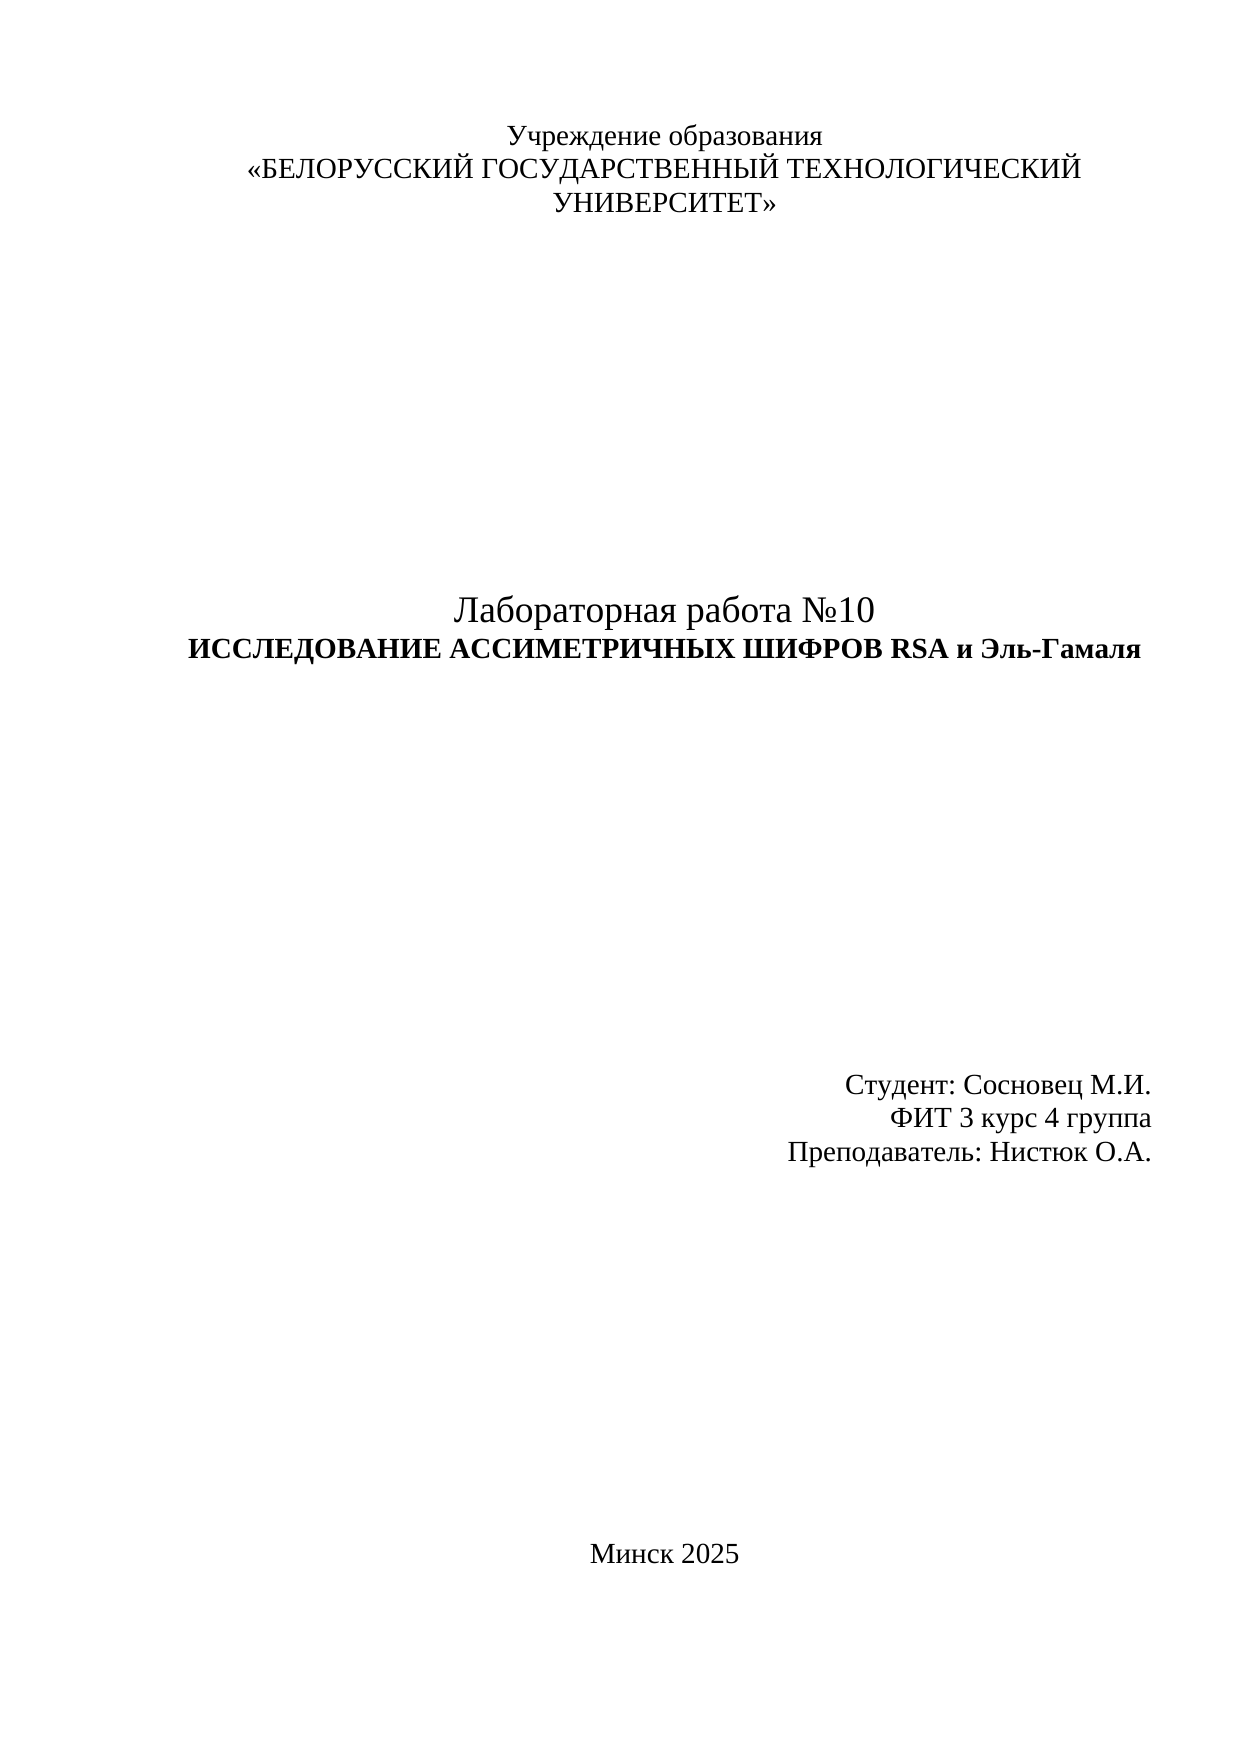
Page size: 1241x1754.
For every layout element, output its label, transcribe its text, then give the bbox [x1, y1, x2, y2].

text ИССЛЕДОВАНИЕ АССИМЕТРИЧНЫХ ШИФРОВ RSA и Эль-Гамаля [177, 631, 1152, 664]
text Преподаватель: Нистюк О.А. [177, 1134, 1152, 1167]
text Минск 2025 [177, 1536, 1152, 1570]
text Учреждение образования [177, 118, 1152, 152]
text «БЕЛОРУССКИЙ ГОСУДАРСТВЕННЫЙ ТЕХНОЛОГИЧЕСКИЙ УНИВЕРСИТЕТ» [177, 152, 1152, 219]
text Студент: Сосновец М.И. [177, 1067, 1152, 1100]
text ФИТ 3 курс 4 группа [177, 1100, 1152, 1134]
text Лабораторная работа №10 [177, 588, 1152, 631]
